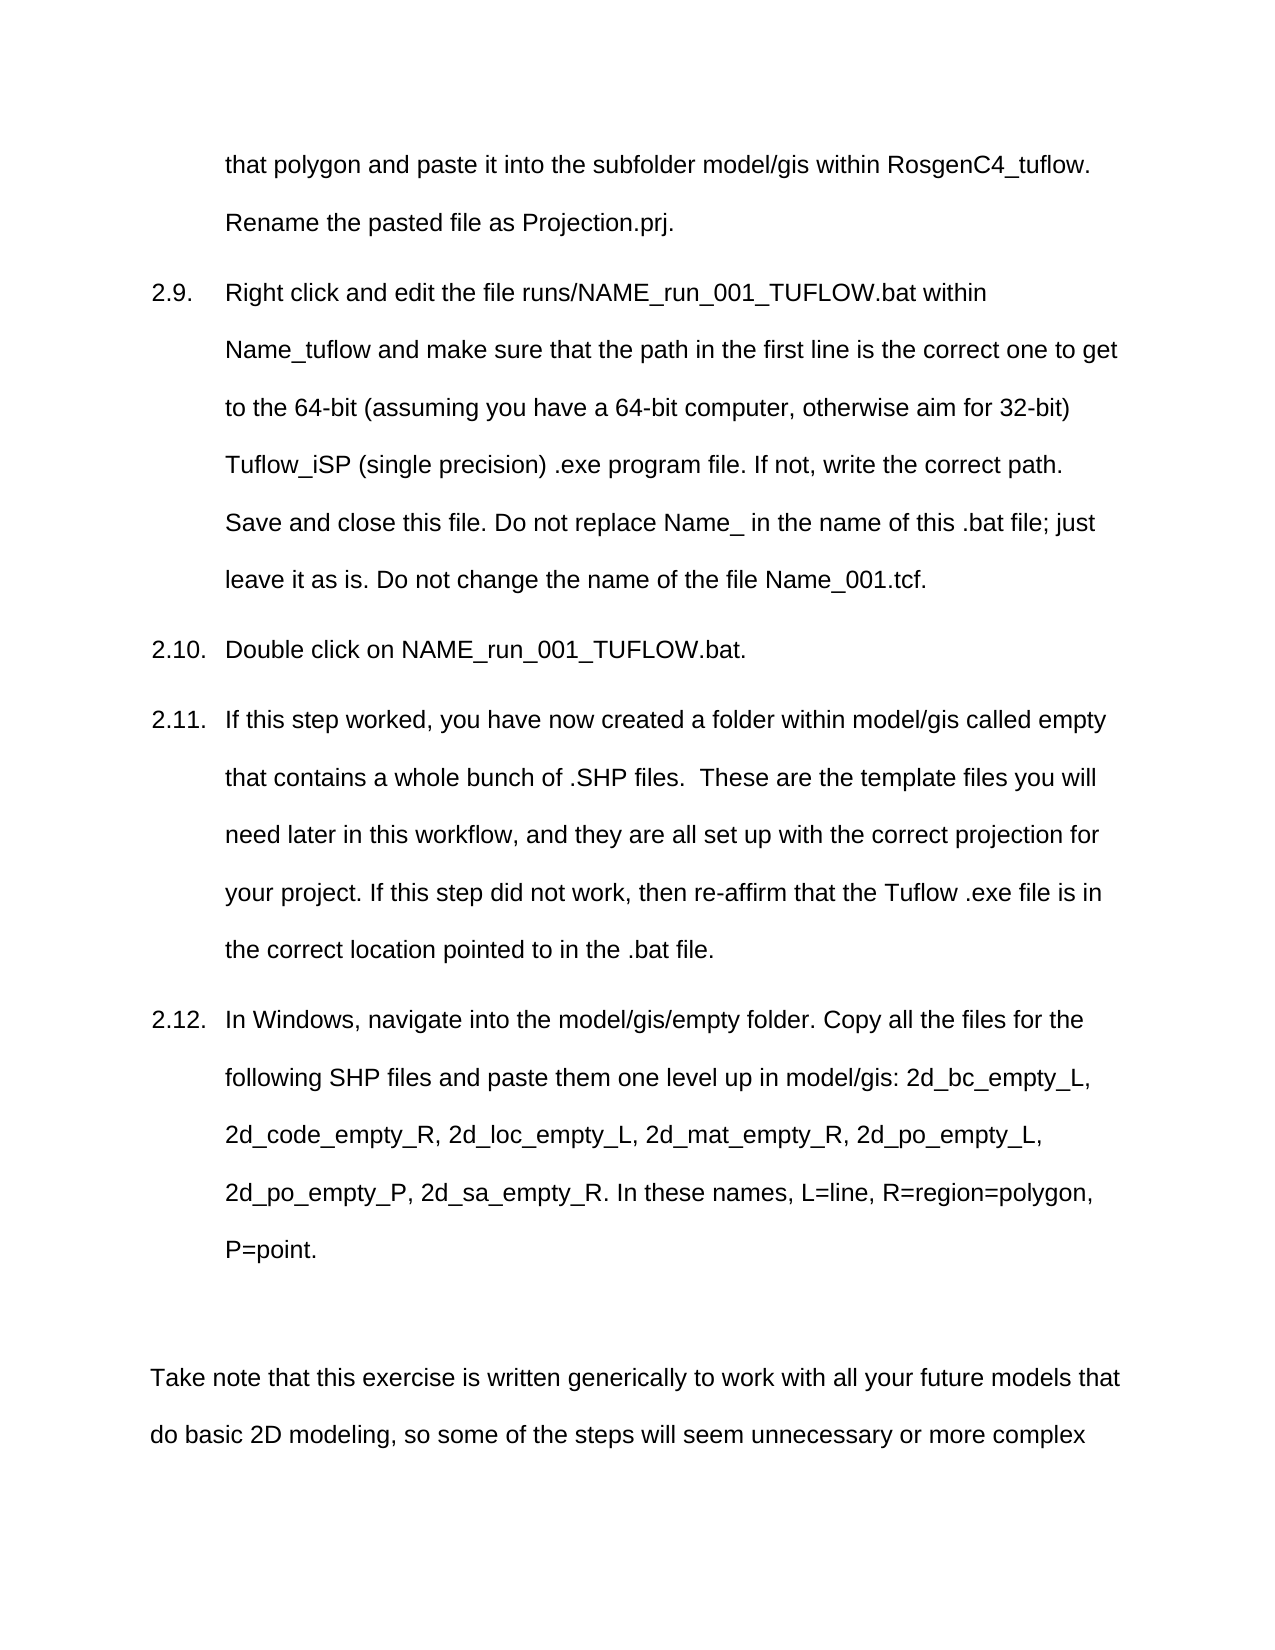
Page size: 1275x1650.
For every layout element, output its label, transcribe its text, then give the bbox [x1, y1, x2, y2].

subtitle If this step worked, you have now created a folder within model/gis called empty that contains a whole bunch of .SHP files. These are the template files you will need later in this workflow, and they are all set up with the correct projection for your project. If this step did not work, then re-affirm that the Tuflow .exe file is in the correct location pointed to in the .bat file. [151, 705, 1125, 964]
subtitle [151, 150, 1125, 236]
subtitle Right click and edit the file runs/NAME_run_001_TUFLOW.bat within Name_tuflow and make sure that the path in the first line is the correct one to get to the 64-bit (assuming you have a 64-bit computer, otherwise aim for 32-bit) Tuflow_iSP (single precision) .exe program file. If not, write the correct path. Save and close this file. Do not replace Name_ in the name of this .bat file; just leave it as is. Do not change the name of the file Name_001.tcf. [151, 277, 1125, 594]
subtitle In Windows, navigate into the model/gis/empty folder. Copy all the files for the following SHP files and paste them one level up in model/gis: 2d_bc_empty_L, 2d_code_empty_R, 2d_loc_empty_L, 2d_mat_empty_R, 2d_po_empty_L, 2d_po_empty_P, 2d_sa_empty_R. In these names, L=line, R=region=polygon, P=point. [151, 1005, 1125, 1264]
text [150, 1362, 1125, 1449]
subtitle Double click on NAME_run_001_TUFLOW.bat. [151, 635, 1125, 664]
